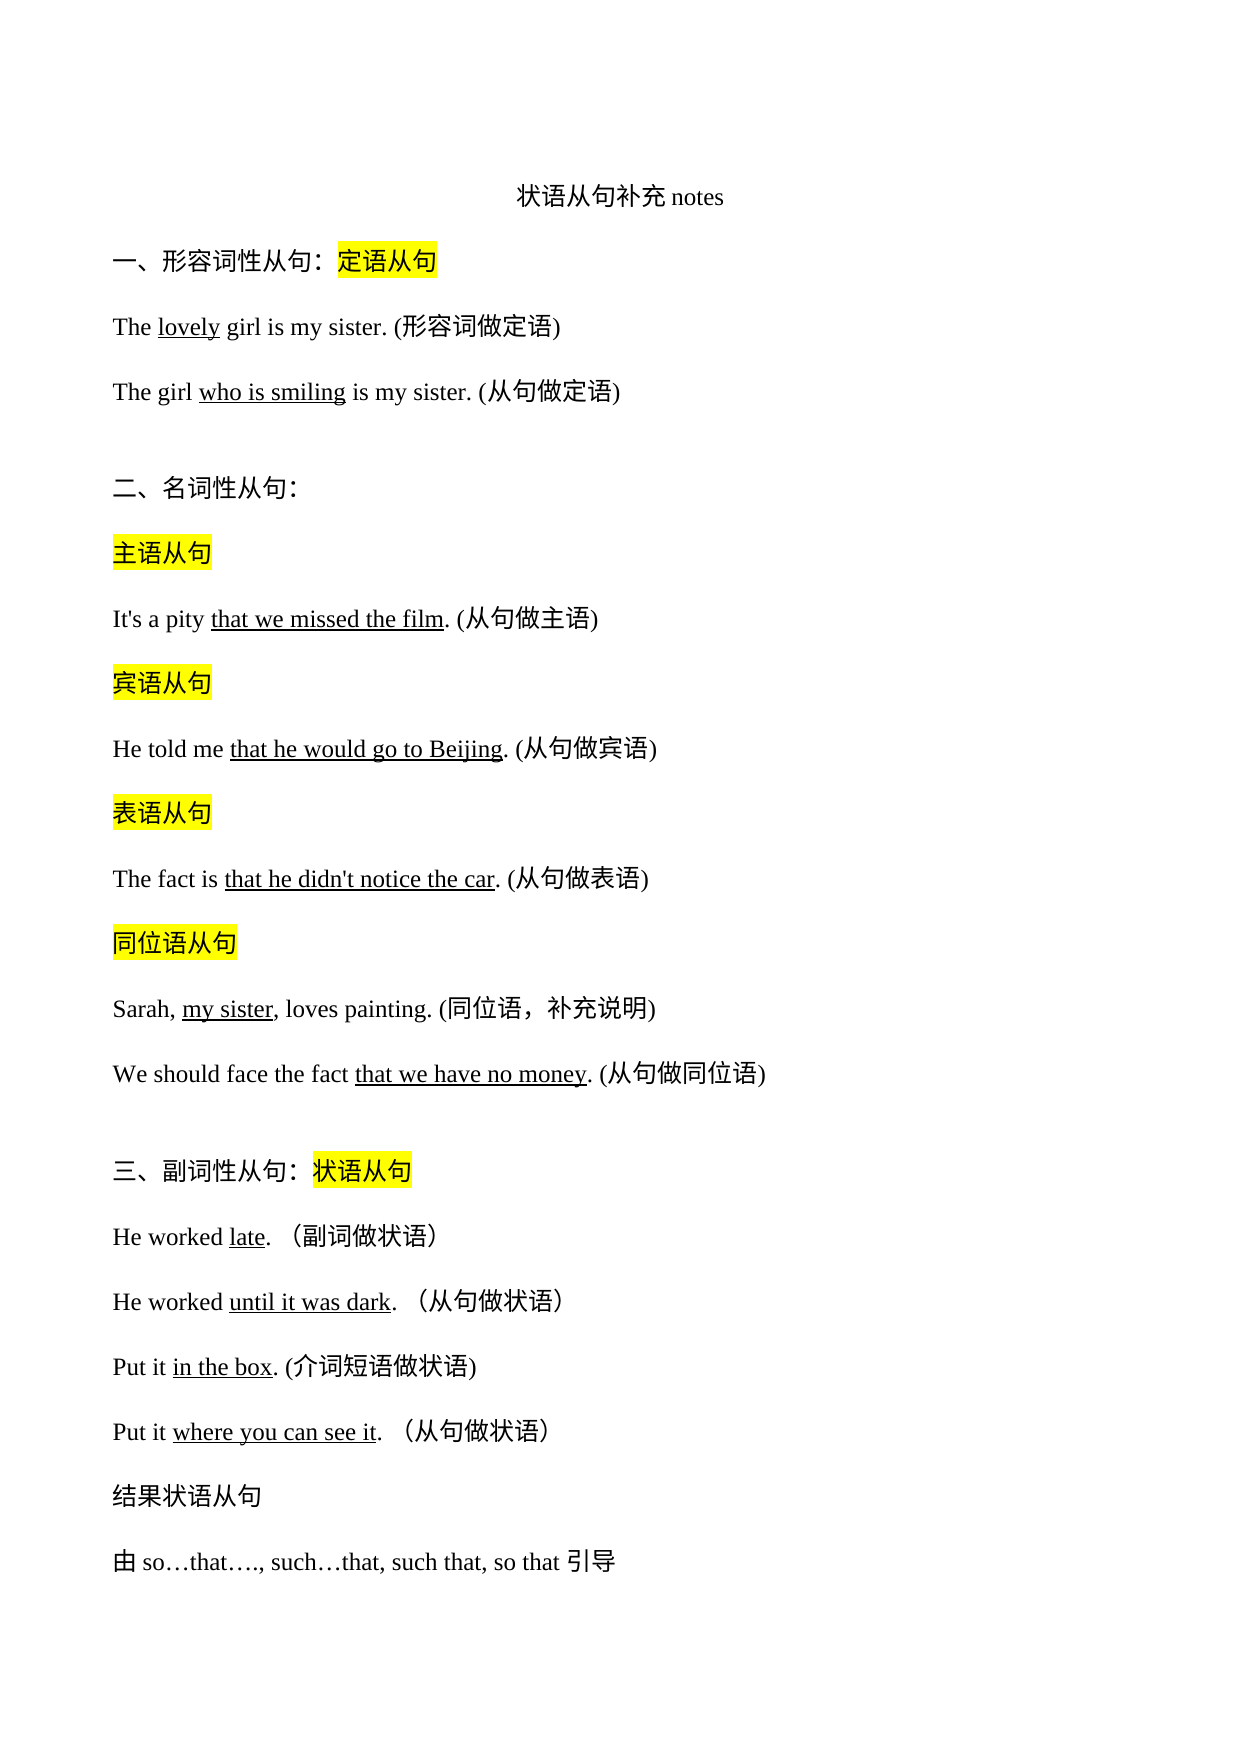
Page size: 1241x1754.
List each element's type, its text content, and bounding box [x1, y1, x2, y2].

text The lovely girl is my sister. (形容词做定语) [112, 292, 1128, 357]
text Sarah, my sister, loves painting. (同位语，补充说明) [112, 974, 1128, 1039]
text He worked late. （副词做状语） [112, 1202, 1128, 1267]
text 一、形容词性从句：定语从句 [112, 227, 1128, 292]
text 主语从句 [112, 519, 1128, 584]
text 由so…that…., such…that, such that, so that 引导 [112, 1527, 1128, 1592]
text He told me that he would go to Beijing. (从句做宾语) [112, 714, 1128, 779]
text It's a pity that we missed the film. (从句做主语) [112, 584, 1128, 649]
text 三、副词性从句：状语从句 [112, 1137, 1128, 1202]
text He worked until it was dark. （从句做状语） [112, 1267, 1128, 1332]
text The girl who is smiling is my sister. (从句做定语) [112, 357, 1128, 422]
text 宾语从句 [112, 649, 1128, 714]
text Put it where you can see it. （从句做状语） [112, 1397, 1128, 1462]
text 状语从句补充notes [112, 162, 1128, 227]
text 表语从句 [112, 779, 1128, 844]
text The fact is that he didn't notice the car. (从句做表语) [112, 844, 1128, 909]
text 同位语从句 [112, 909, 1128, 974]
text We should face the fact that we have no money. (从句做同位语) [112, 1039, 1128, 1104]
text Put it in the box. (介词短语做状语) [112, 1332, 1128, 1397]
text 结果状语从句 [112, 1462, 1128, 1527]
text 二、名词性从句： [112, 454, 1128, 519]
